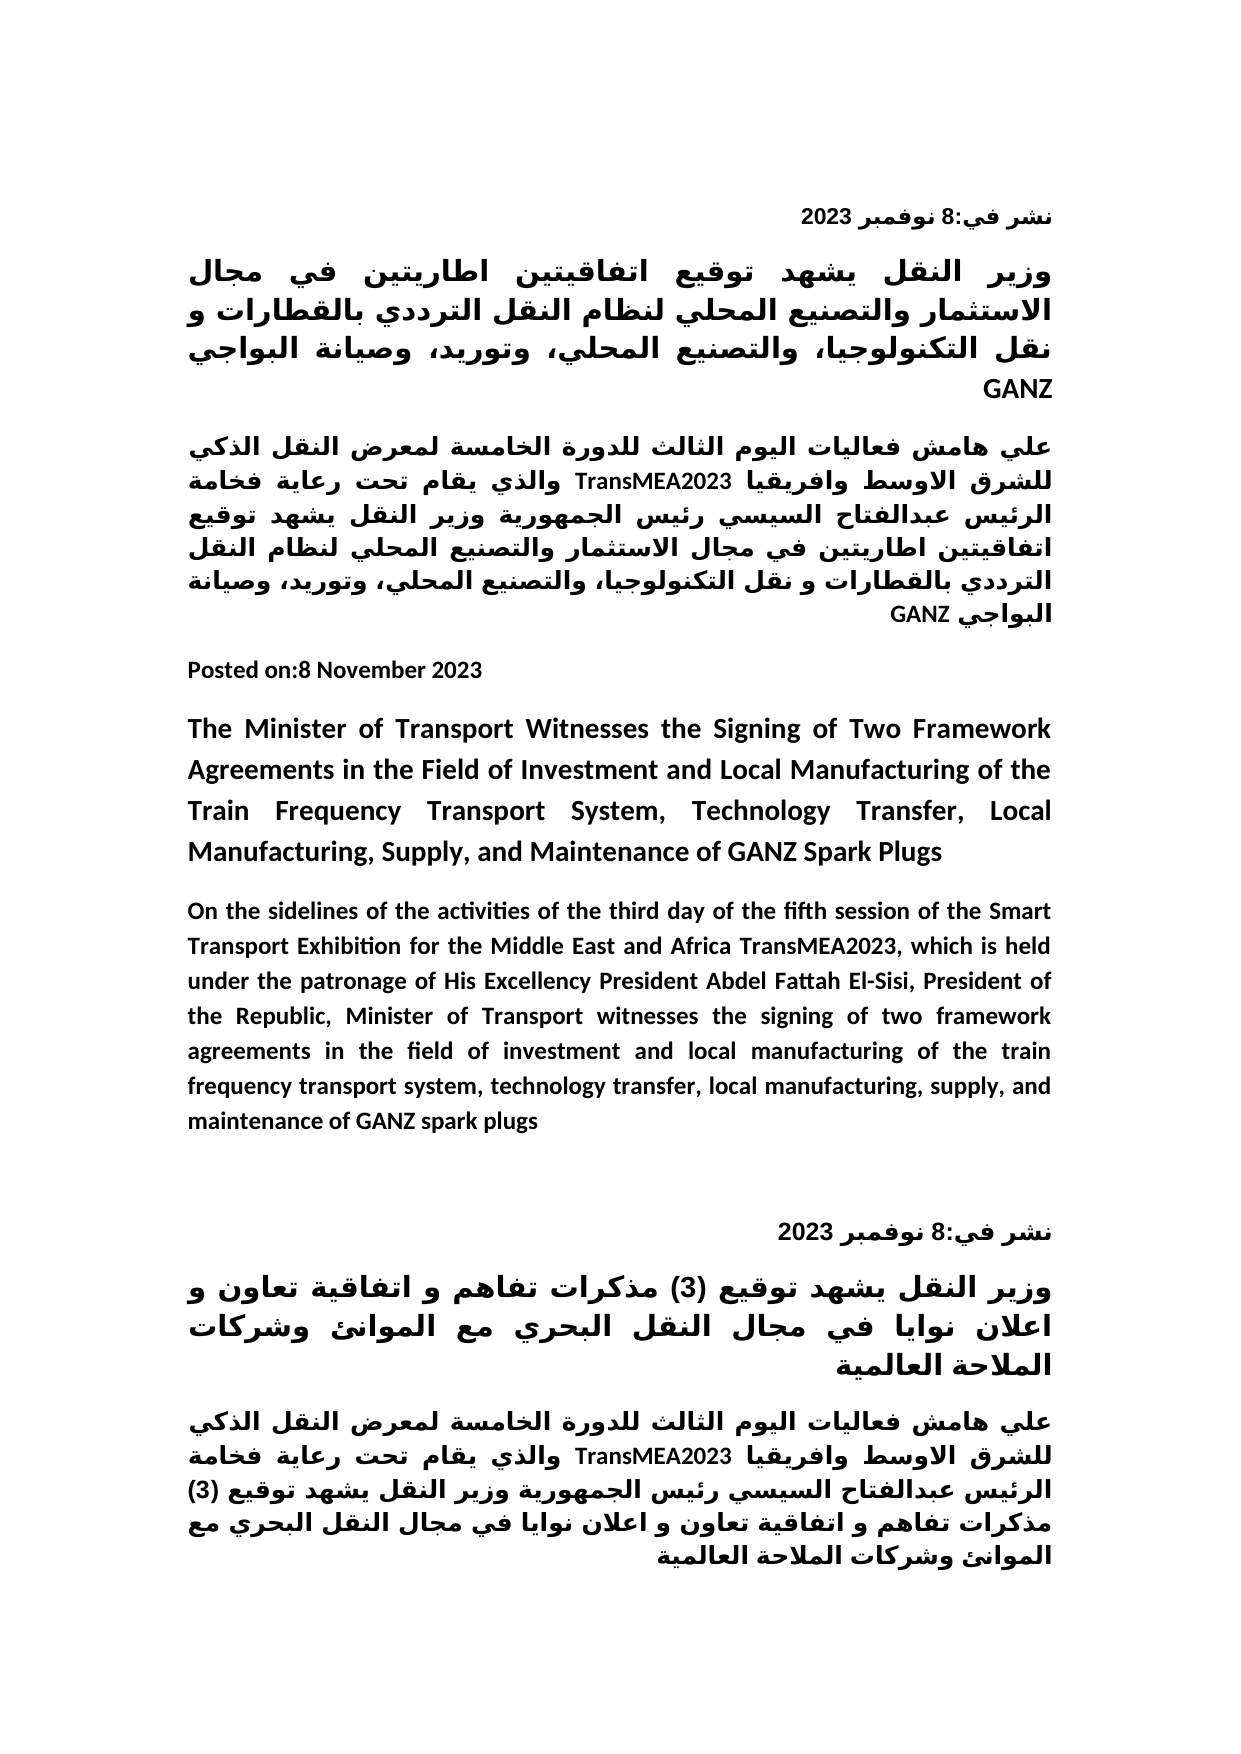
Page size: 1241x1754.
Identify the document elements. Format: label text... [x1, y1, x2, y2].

text وزير النقل يشهد توقيع (3) مذكرات تفاهم و اتفاقية تعاون و اعلان نوايا في مجال النقل البحري مع الموانئ وشركات الملاحة العالمية [187, 1270, 1053, 1381]
text علي هامش فعاليات اليوم الثالث للدورة الخامسة لمعرض النقل الذكي للشرق الاوسط وافريقيا TransMEA2023 والذي يقام تحت رعاية فخامة الرئيس عبدالفتاح السيسي رئيس الجمهورية وزير النقل يشهد توقيع (3) مذكرات تفاهم و اتفاقية تعاون و اعلان نوايا في مجال النقل البحري مع الموانئ وشركات الملاحة العالمية [187, 1407, 1053, 1569]
text علي هامش فعاليات اليوم الثالث للدورة الخامسة لمعرض النقل الذكي للشرق الاوسط وافريقيا TransMEA2023 والذي يقام تحت رعاية فخامة الرئيس عبدالفتاح السيسي رئيس الجمهورية وزير النقل يشهد توقيع اتفاقيتين اطاريتين في مجال الاستثمار والتصنيع المحلي لنظام النقل الترددي بالقطارات و نقل التكنولوجيا، والتصنيع المحلي، وتوريد، وصيانة البواجي GANZ [187, 432, 1053, 629]
text The Minister of Transport Witnesses the Signing of Two Framework Agreements in the Field of Investment and Local Manufacturing of the Train Frequency Transport System, Technology Transfer, Local Manufacturing, Supply, and Maintenance of GANZ Spark Plugs [187, 710, 1053, 869]
text Posted on:8 November 2023 [187, 654, 1053, 685]
text نشر في:8 نوفمبر 2023 [187, 1217, 1053, 1245]
text نشر في:8 نوفمبر 2023 [187, 203, 1053, 229]
text وزير النقل يشهد توقيع اتفاقيتين اطاريتين في مجال الاستثمار والتصنيع المحلي لنظام النقل الترددي بالقطارات و نقل التكنولوجيا، والتصنيع المحلي، وتوريد، وصيانة البواجي GANZ [187, 254, 1053, 406]
text On the sidelines of the activities of the third day of the fifth session of the Smart Transport Exhibition for the Middle East and Africa TransMEA2023, which is held under the patronage of His Excellency President Abdel Fattah El-Sisi, President of the Republic, Minister of Transport witnesses the signing of two framework agreements in the field of investment and local manufacturing of the train frequency transport system, technology transfer, local manufacturing, supply, and maintenance of GANZ spark plugs [187, 895, 1053, 1135]
